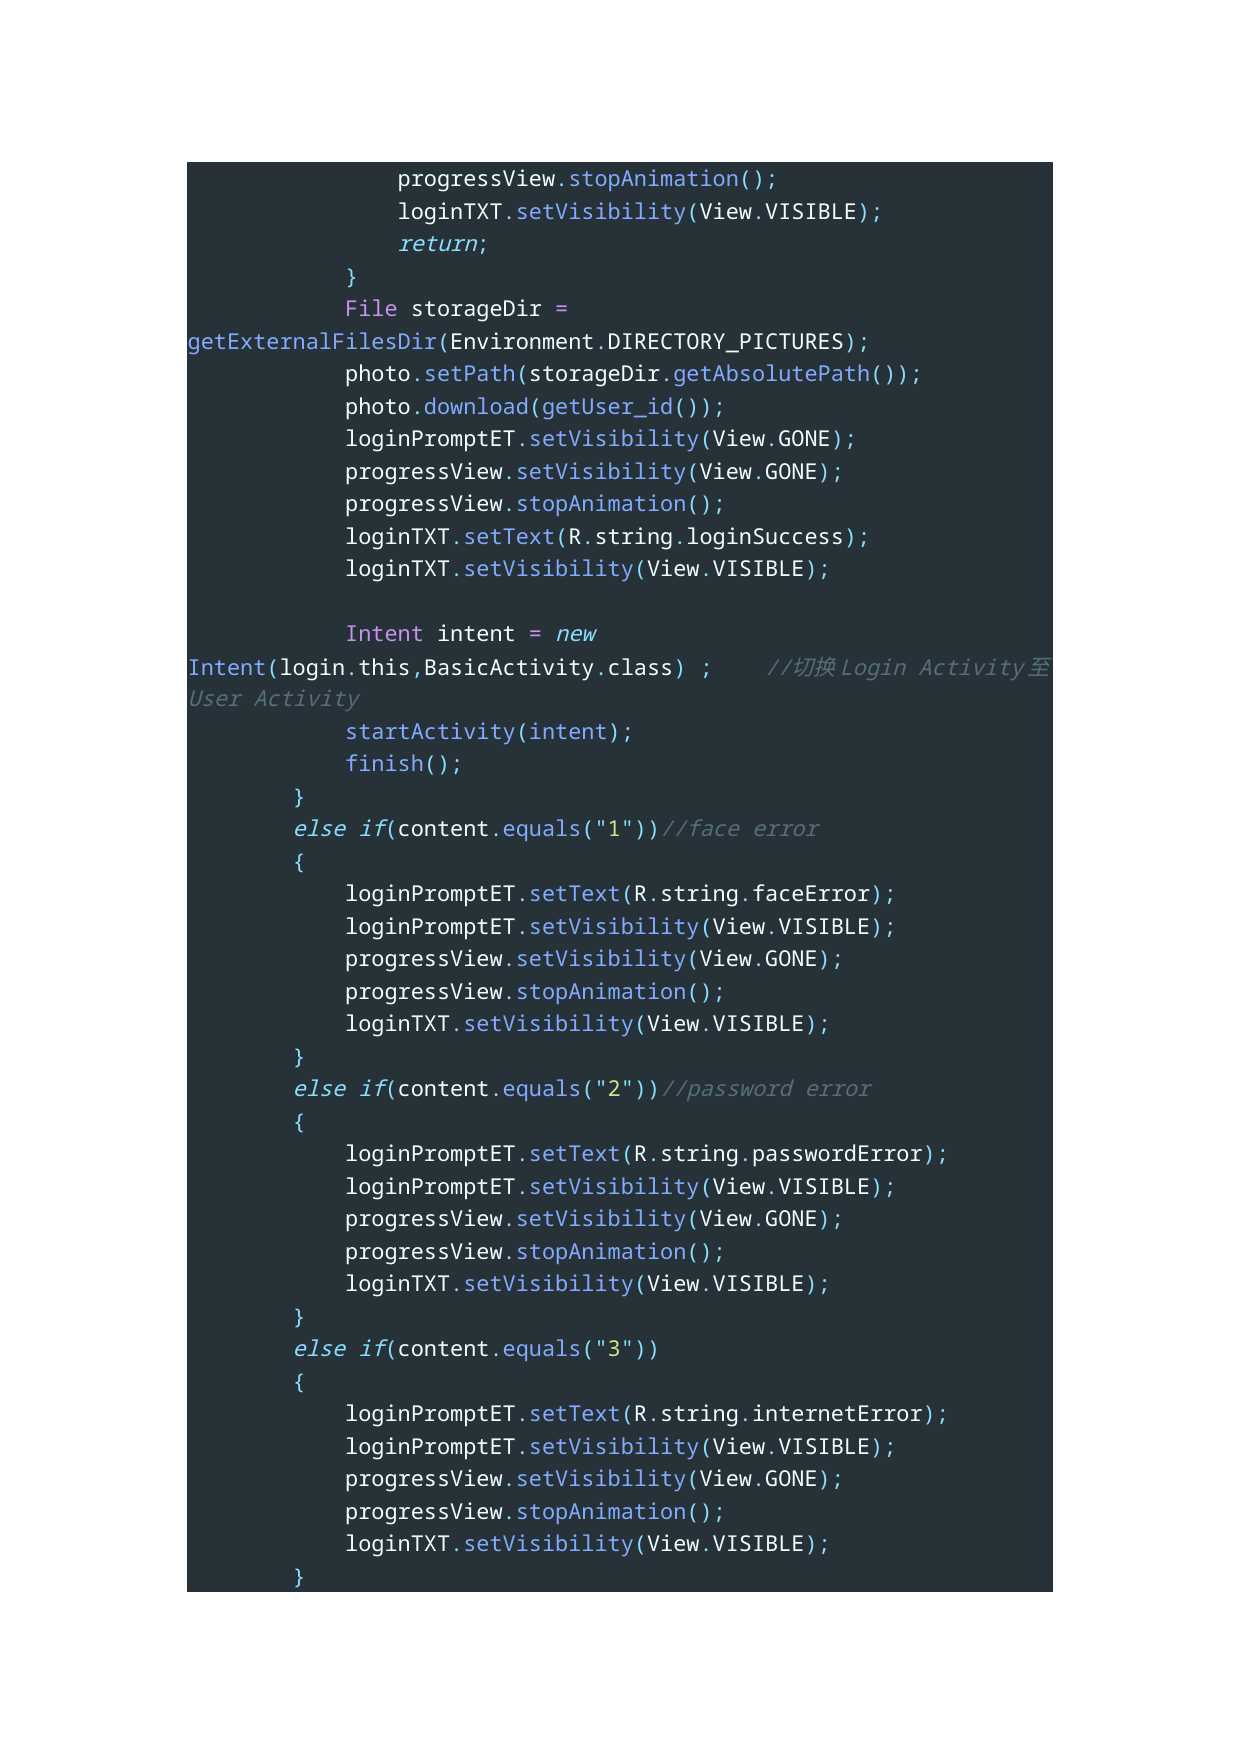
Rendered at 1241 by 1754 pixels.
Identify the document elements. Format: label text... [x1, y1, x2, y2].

text loginPromptET.setVisibility(View.GONE); [187, 422, 1053, 454]
text loginPromptET.setText(R.string.faceError); [187, 877, 1053, 909]
text loginTXT.setText(R.string.loginSuccess); [187, 519, 1053, 552]
text { [187, 1104, 1053, 1137]
text else if(content.equals("2"))//password error [187, 1072, 1053, 1104]
text progressView.stopAnimation(); [187, 974, 1053, 1007]
text progressView.setVisibility(View.GONE); [187, 1462, 1053, 1494]
text return; [187, 227, 1053, 259]
text finish(); [187, 747, 1053, 779]
text } [187, 259, 1053, 292]
text } [187, 779, 1053, 812]
text } [187, 1039, 1053, 1072]
text { [187, 1364, 1053, 1397]
text progressView.setVisibility(View.GONE); [187, 942, 1053, 974]
text loginTXT.setVisibility(View.VISIBLE); [187, 194, 1053, 227]
text { [187, 844, 1053, 877]
text progressView.setVisibility(View.GONE); [187, 454, 1053, 487]
text loginTXT.setVisibility(View.VISIBLE); [187, 552, 1053, 584]
text else if(content.equals("1"))//face error [187, 812, 1053, 844]
text } [187, 1559, 1053, 1592]
text photo.download(getUser_id()); [187, 389, 1053, 422]
text loginPromptET.setVisibility(View.VISIBLE); [187, 1169, 1053, 1202]
text progressView.stopAnimation(); [187, 1234, 1053, 1267]
text progressView.stopAnimation(); [187, 1494, 1053, 1527]
text loginTXT.setVisibility(View.VISIBLE); [187, 1267, 1053, 1299]
text Intent intent = new Intent(login.this,BasicActivity.class) ; //切换Login Activity至User Activity [187, 617, 1053, 714]
text loginPromptET.setVisibility(View.VISIBLE); [187, 909, 1053, 942]
text loginTXT.setVisibility(View.VISIBLE); [187, 1527, 1053, 1559]
text loginPromptET.setText(R.string.passwordError); [187, 1137, 1053, 1169]
text loginPromptET.setText(R.string.internetError); [187, 1397, 1053, 1429]
text loginTXT.setVisibility(View.VISIBLE); [187, 1007, 1053, 1039]
text loginPromptET.setVisibility(View.VISIBLE); [187, 1429, 1053, 1462]
text startActivity(intent); [187, 714, 1053, 747]
text progressView.stopAnimation(); [187, 162, 1053, 194]
text progressView.stopAnimation(); [187, 487, 1053, 519]
text File storageDir = getExternalFilesDir(Environment.DIRECTORY_PICTURES); [187, 292, 1053, 357]
text photo.setPath(storageDir.getAbsolutePath()); [187, 357, 1053, 389]
text progressView.setVisibility(View.GONE); [187, 1202, 1053, 1234]
text else if(content.equals("3")) [187, 1332, 1053, 1364]
text } [187, 1299, 1053, 1332]
